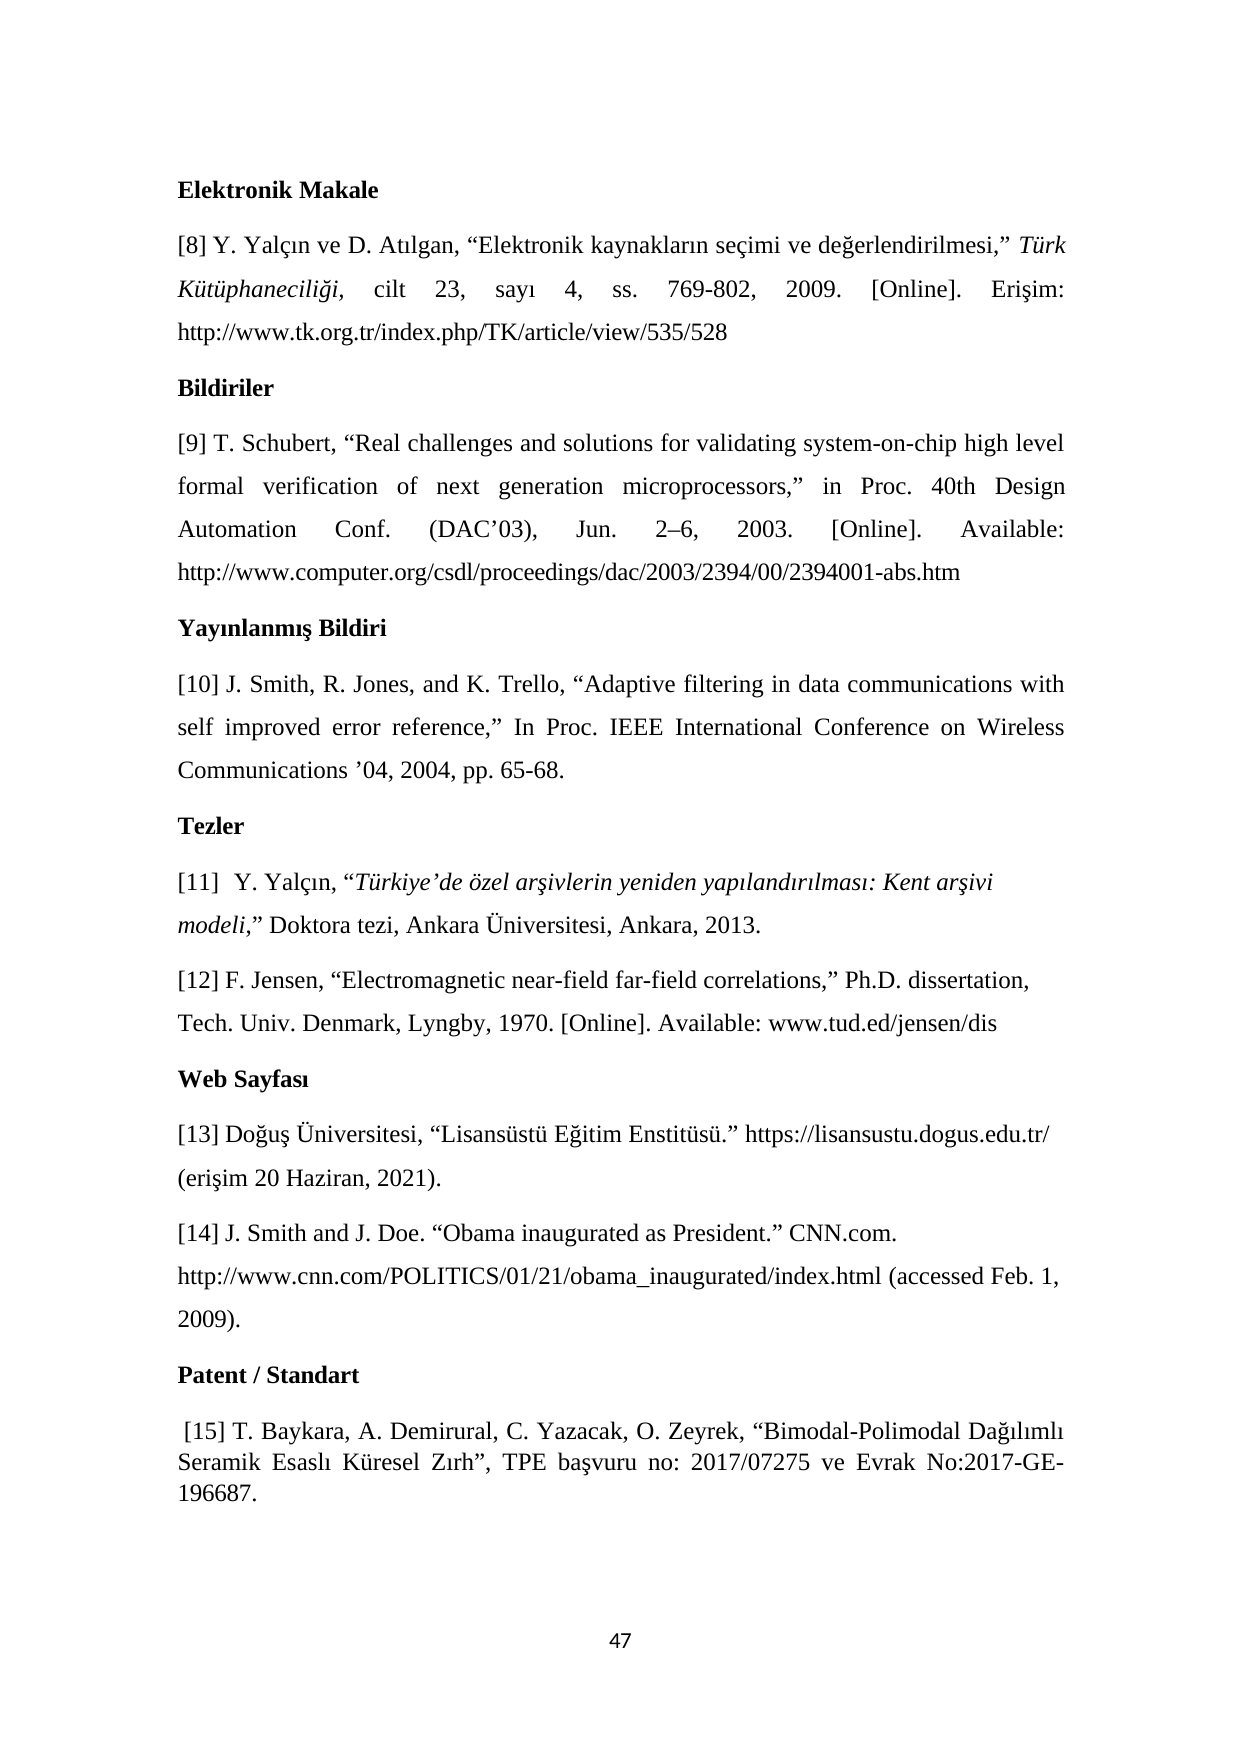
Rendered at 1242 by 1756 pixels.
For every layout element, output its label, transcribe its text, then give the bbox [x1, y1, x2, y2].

subtitle Web Sayfası [177, 1064, 1094, 1092]
subtitle Patent / Standart [177, 1360, 1094, 1389]
list Y. Yalçın, “Türkiye’de özel arşivlerin yeniden yapılandırılması: Kent arşivi modeli,” Doktora tezi, Ankara Üniversitesi, Ankara, 2013. [177, 867, 994, 938]
list Y. Yalçın ve D. Atılgan, “Elektronik kaynakların seçimi ve değerlendirilmesi,” Türk Kütüphaneciliği, cilt 23, sayı 4, ss. 769-802, 2009. [Online]. Erişim: http://www.tk.org.tr/index.php/TK/article/view/535/528 [177, 231, 1065, 346]
list T. Baykara, A. Demirural, C. Yazacak, O. Zeyrek, “Bimodal-Polimodal Dağılımlı Seramik Esaslı Küresel Zırh”, TPE başvuru no: 2017/07275 ve Evrak No:2017-GE- 196687. [177, 1416, 1065, 1507]
list J. Smith, R. Jones, and K. Trello, “Adaptive filtering in data communications with self improved error reference,” In Proc. IEEE International Conference on Wireless Communications ’04, 2004, pp. 65-68. [177, 669, 1065, 784]
subtitle Bildiriler [177, 373, 1094, 401]
list T. Schubert, “Real challenges and solutions for validating system-on-chip high level formal verification of next generation microprocessors,” in Proc. 40th Design Automation Conf. (DAC’03), Jun. 2–6, 2003. [Online]. Available: http://www.computer.org/csdl/proceedings/dac/2003/2394/00/2394001-abs.htm [177, 428, 1065, 586]
list J. Smith and J. Doe. “Obama inaugurated as President.” CNN.com. http://www.cnn.com/POLITICS/01/21/obama_inaugurated/index.html (accessed Feb. 1, 2009). [177, 1218, 1060, 1333]
list F. Jensen, “Electromagnetic near-field far-field correlations,” Ph.D. dissertation, Tech. Univ. Denmark, Lyngby, 1970. [Online]. Available: www.tud.ed/jensen/dis [177, 965, 1031, 1037]
subtitle Elektronik Makale [177, 175, 1094, 203]
subtitle Yayınlanmış Bildiri [177, 613, 1094, 642]
subtitle Tezler [177, 811, 1094, 839]
list Doğuş Üniversitesi, “Lisansüstü Eğitim Enstitüsü.” https://lisansustu.dogus.edu.tr/ (erişim 20 Haziran, 2021). [177, 1119, 1051, 1191]
